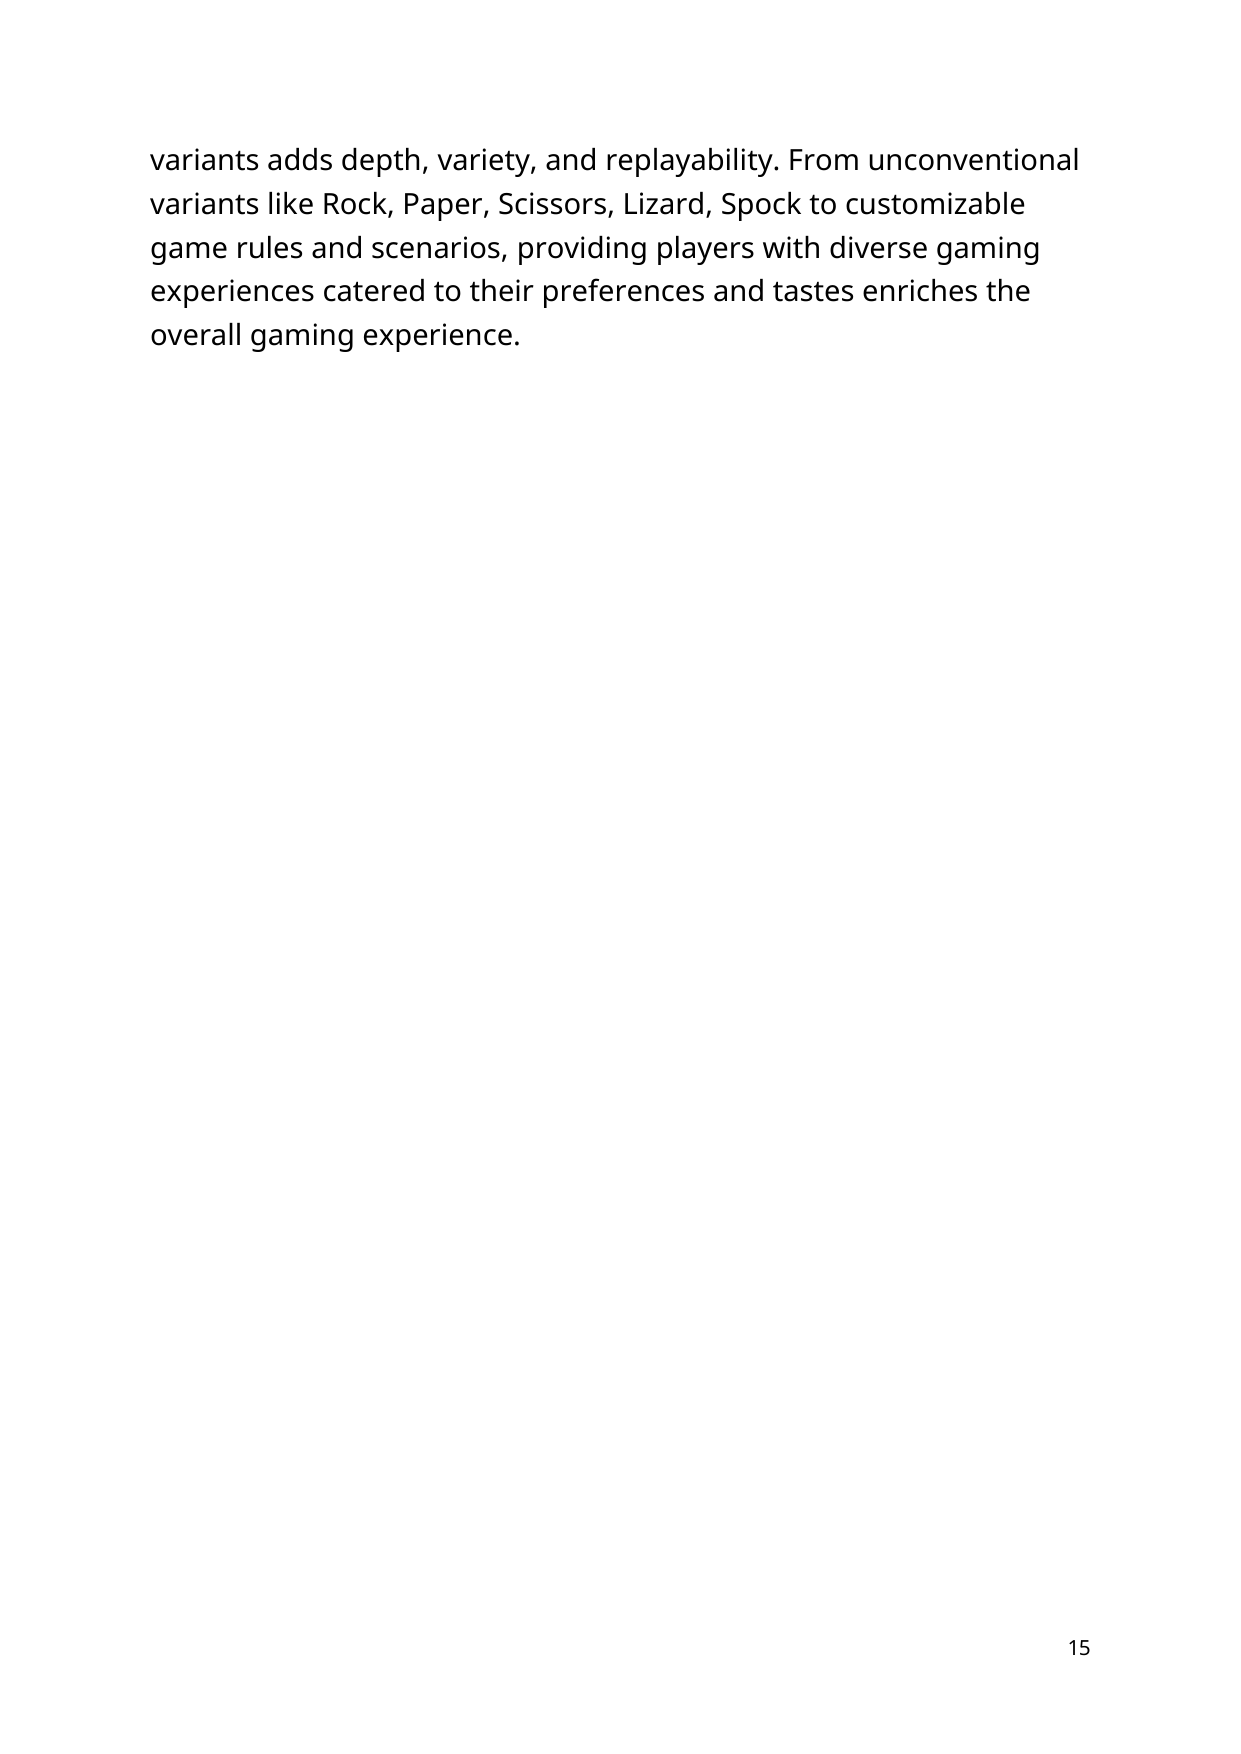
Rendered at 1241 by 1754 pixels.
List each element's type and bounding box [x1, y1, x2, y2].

text [150, 139, 1088, 354]
